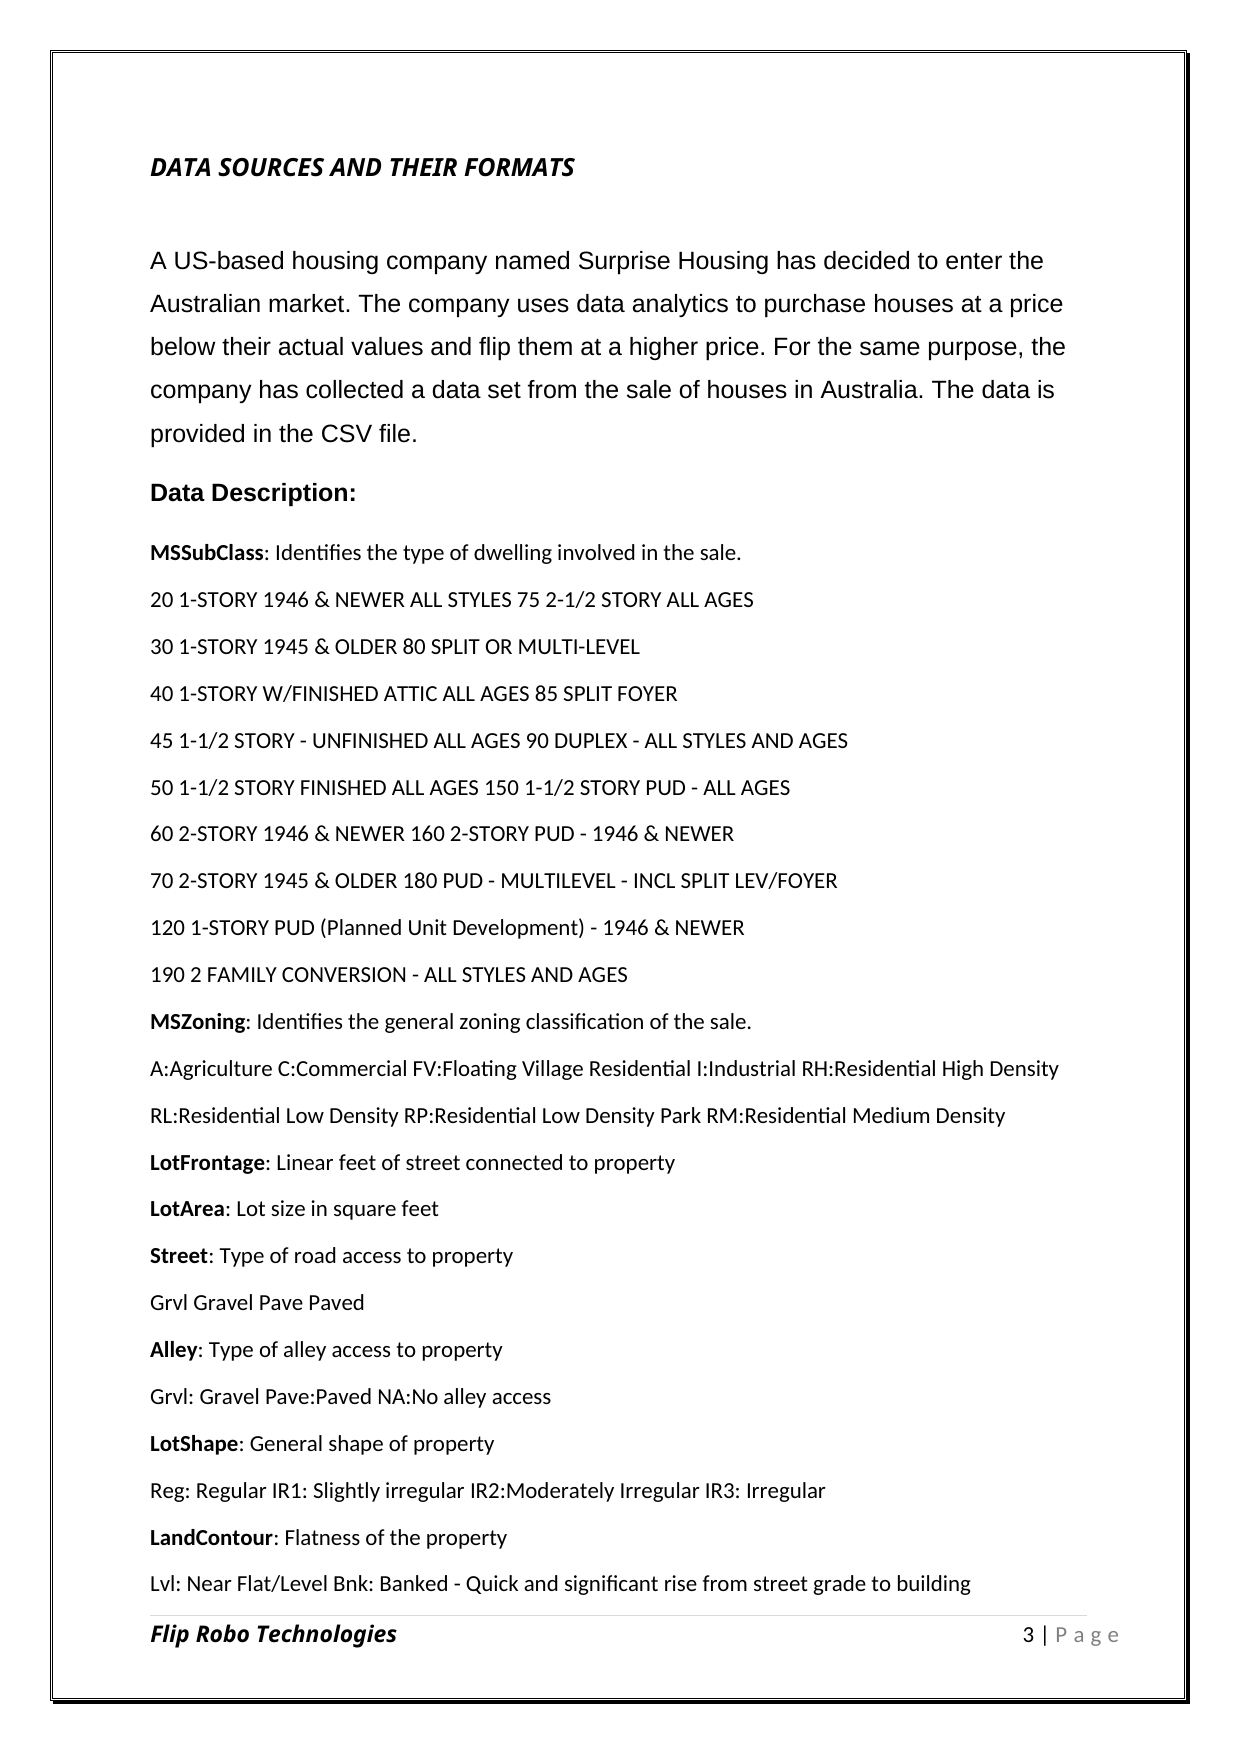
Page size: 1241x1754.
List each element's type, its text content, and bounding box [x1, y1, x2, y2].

text 30 1-STORY 1945 & OLDER 80 SPLIT OR MULTI-LEVEL [150, 632, 1087, 660]
text MSSubClass: Identifies the type of dwelling involved in the sale. [150, 538, 1087, 566]
text MSZoning: Identifies the general zoning classification of the sale. [150, 1007, 1087, 1035]
text Reg: Regular IR1: Slightly irregular IR2:Moderately Irregular IR3: Irregular [150, 1476, 1087, 1504]
text 190 2 FAMILY CONVERSION - ALL STYLES AND AGES [150, 960, 1087, 988]
text 40 1-STORY W/FINISHED ATTIC ALL AGES 85 SPLIT FOYER [150, 679, 1087, 707]
text A:Agriculture C:Commercial FV:Floating Village Residential I:Industrial RH:Residential High Density [150, 1054, 1087, 1082]
text Data Description: [150, 478, 1087, 507]
text LotArea: Lot size in square feet [150, 1194, 1087, 1222]
text Grvl: Gravel Pave:Paved NA:No alley access [150, 1382, 1087, 1410]
subtitle DATA SOURCES AND THEIR FORMATS [150, 150, 1087, 184]
text LotShape: General shape of property [150, 1429, 1087, 1457]
text RL:Residential Low Density RP:Residential Low Density Park RM:Residential Medium Density [150, 1101, 1087, 1129]
text 70 2-STORY 1945 & OLDER 180 PUD - MULTILEVEL - INCL SPLIT LEV/FOYER [150, 866, 1087, 894]
text 45 1-1/2 STORY - UNFINISHED ALL AGES 90 DUPLEX - ALL STYLES AND AGES [150, 726, 1087, 754]
text 50 1-1/2 STORY FINISHED ALL AGES 150 1-1/2 STORY PUD - ALL AGES [150, 773, 1087, 801]
text Lvl: Near Flat/Level Bnk: Banked - Quick and significant rise from street grade to building [150, 1569, 1087, 1597]
text A US-based housing company named Surprise Housing has decided to enter the Australian market. The company uses data analytics to purchase houses at a price below their actual values and flip them at a higher price. For the same purpose, the company has collected a data set from the sale of houses in Australia. The data is provided in the CSV file. [150, 246, 1087, 447]
text 20 1-STORY 1946 & NEWER ALL STYLES 75 2-1/2 STORY ALL AGES [150, 585, 1087, 613]
text Street: Type of road access to property [150, 1241, 1087, 1269]
text Grvl Gravel Pave Paved [150, 1288, 1087, 1316]
text Alley: Type of alley access to property [150, 1335, 1087, 1363]
text 120 1-STORY PUD (Planned Unit Development) - 1946 & NEWER [150, 913, 1087, 941]
text LandContour: Flatness of the property [150, 1523, 1087, 1551]
text 60 2-STORY 1946 & NEWER 160 2-STORY PUD - 1946 & NEWER [150, 819, 1087, 847]
text LotFrontage: Linear feet of street connected to property [150, 1148, 1087, 1176]
